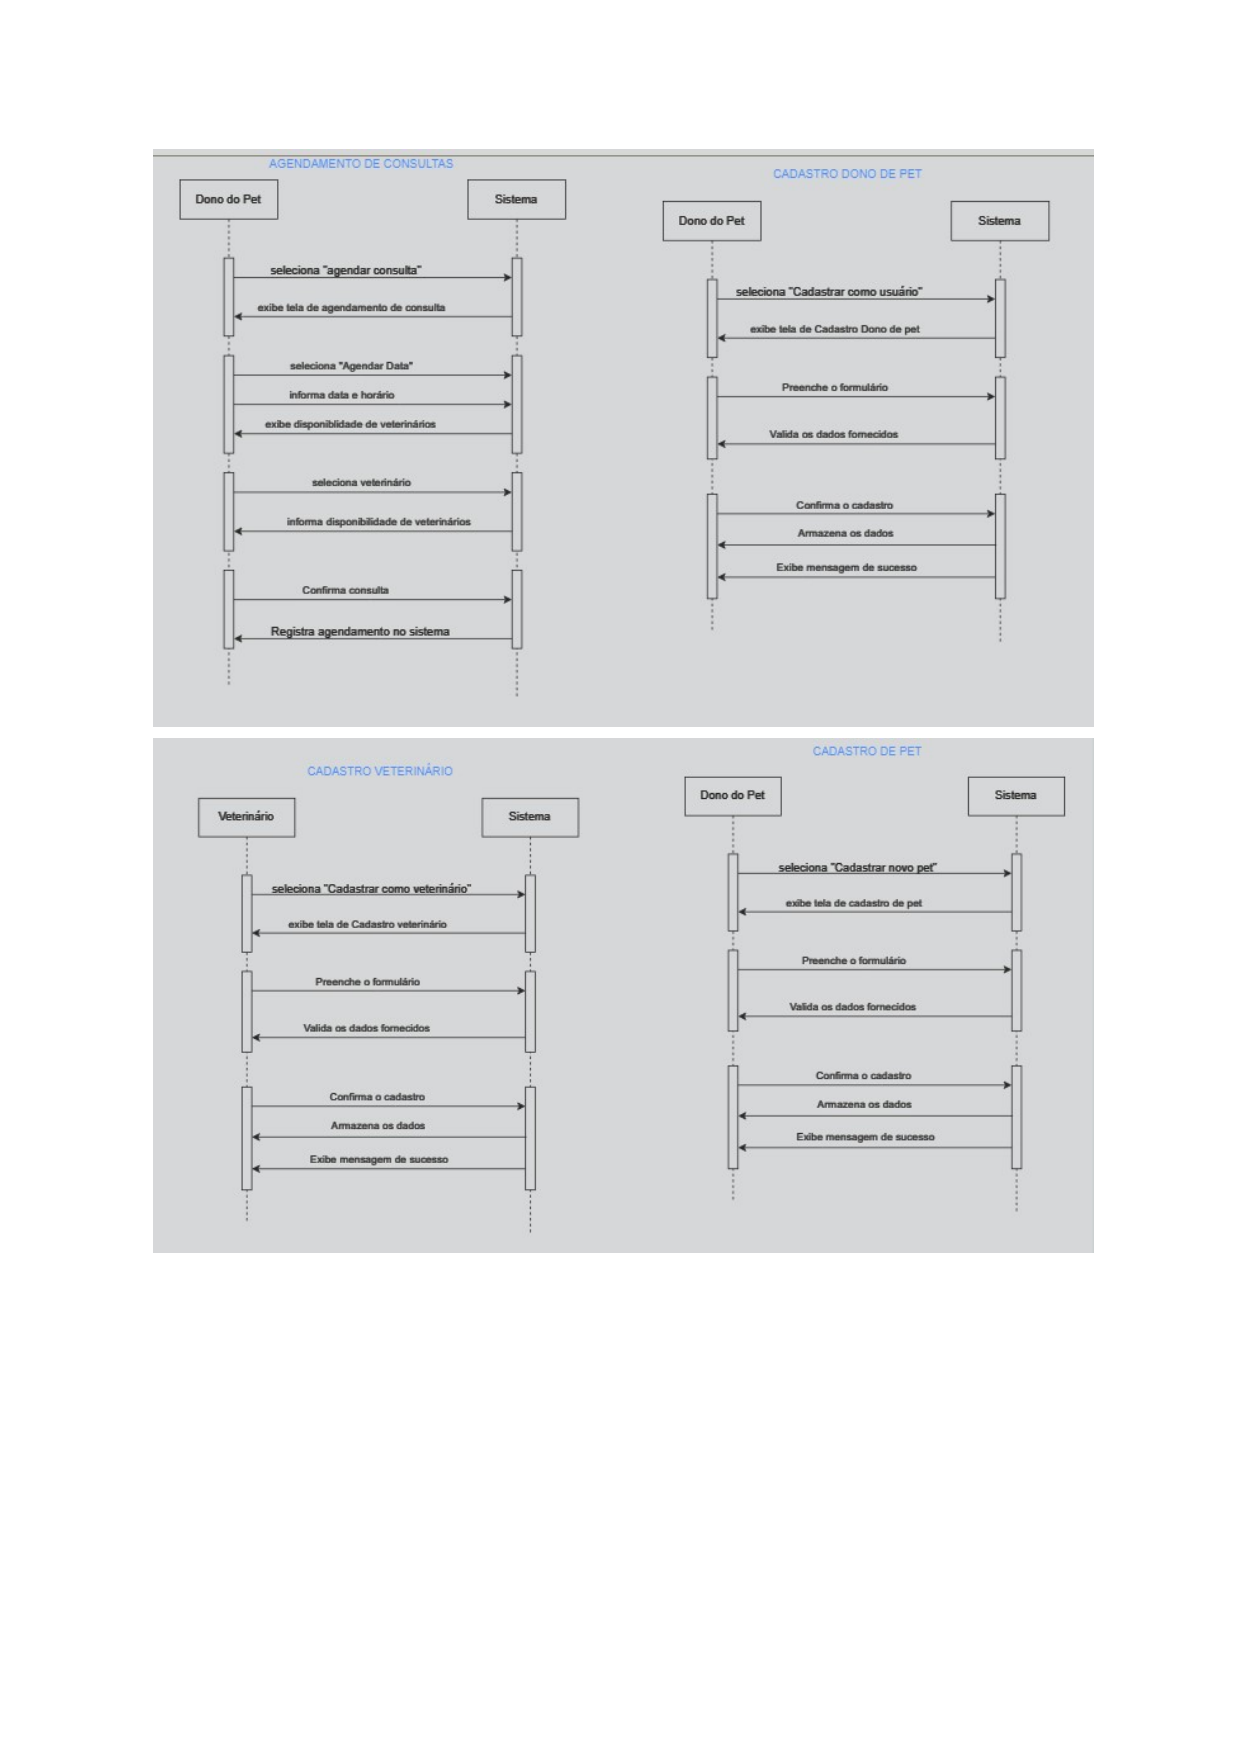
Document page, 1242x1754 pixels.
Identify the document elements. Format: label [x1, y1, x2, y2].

picture [153, 149, 1094, 727]
picture [153, 738, 1094, 1253]
